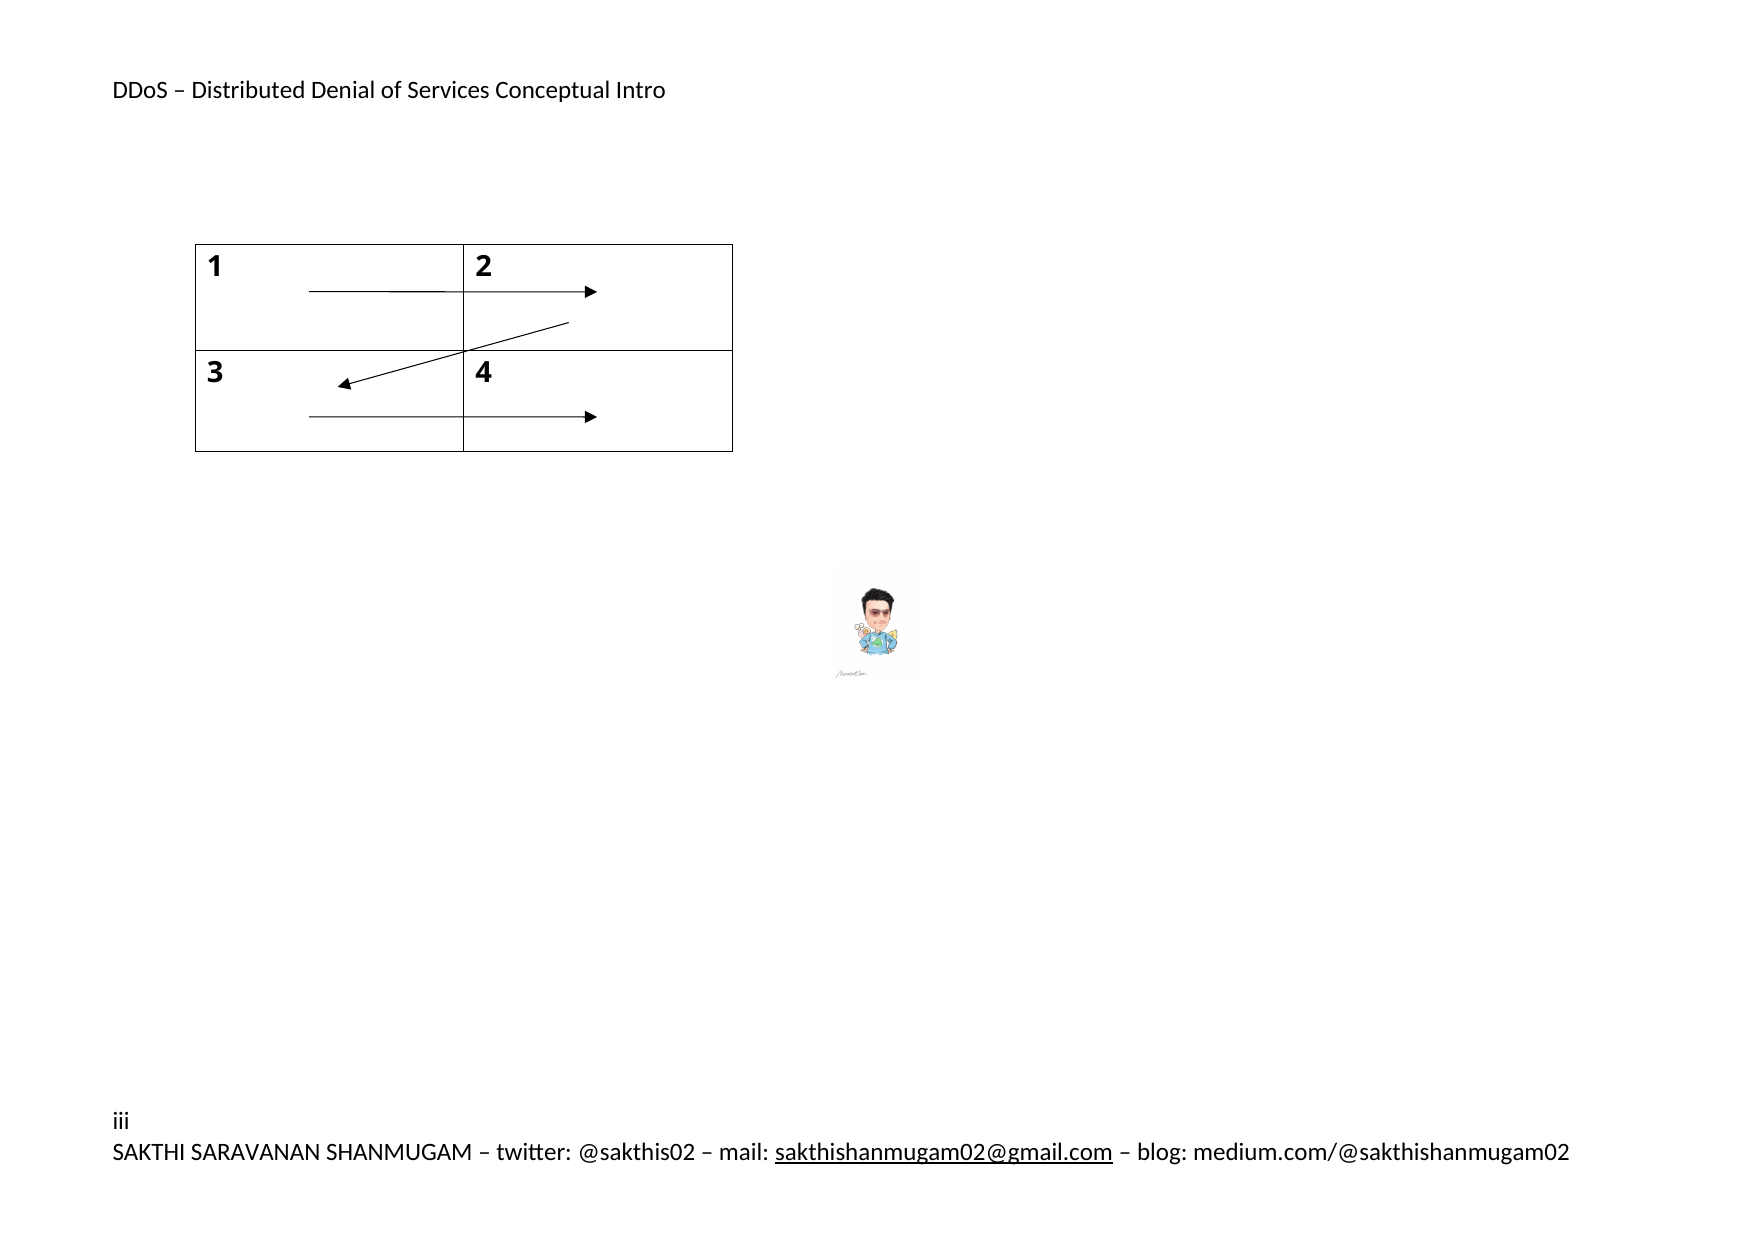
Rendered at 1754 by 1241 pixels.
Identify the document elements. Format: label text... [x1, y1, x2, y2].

table_cell 3 [196, 351, 463, 451]
table_cell 4 [464, 351, 732, 451]
table_header 1 [196, 245, 463, 350]
picture [835, 561, 919, 679]
table_header 2 [464, 245, 732, 350]
